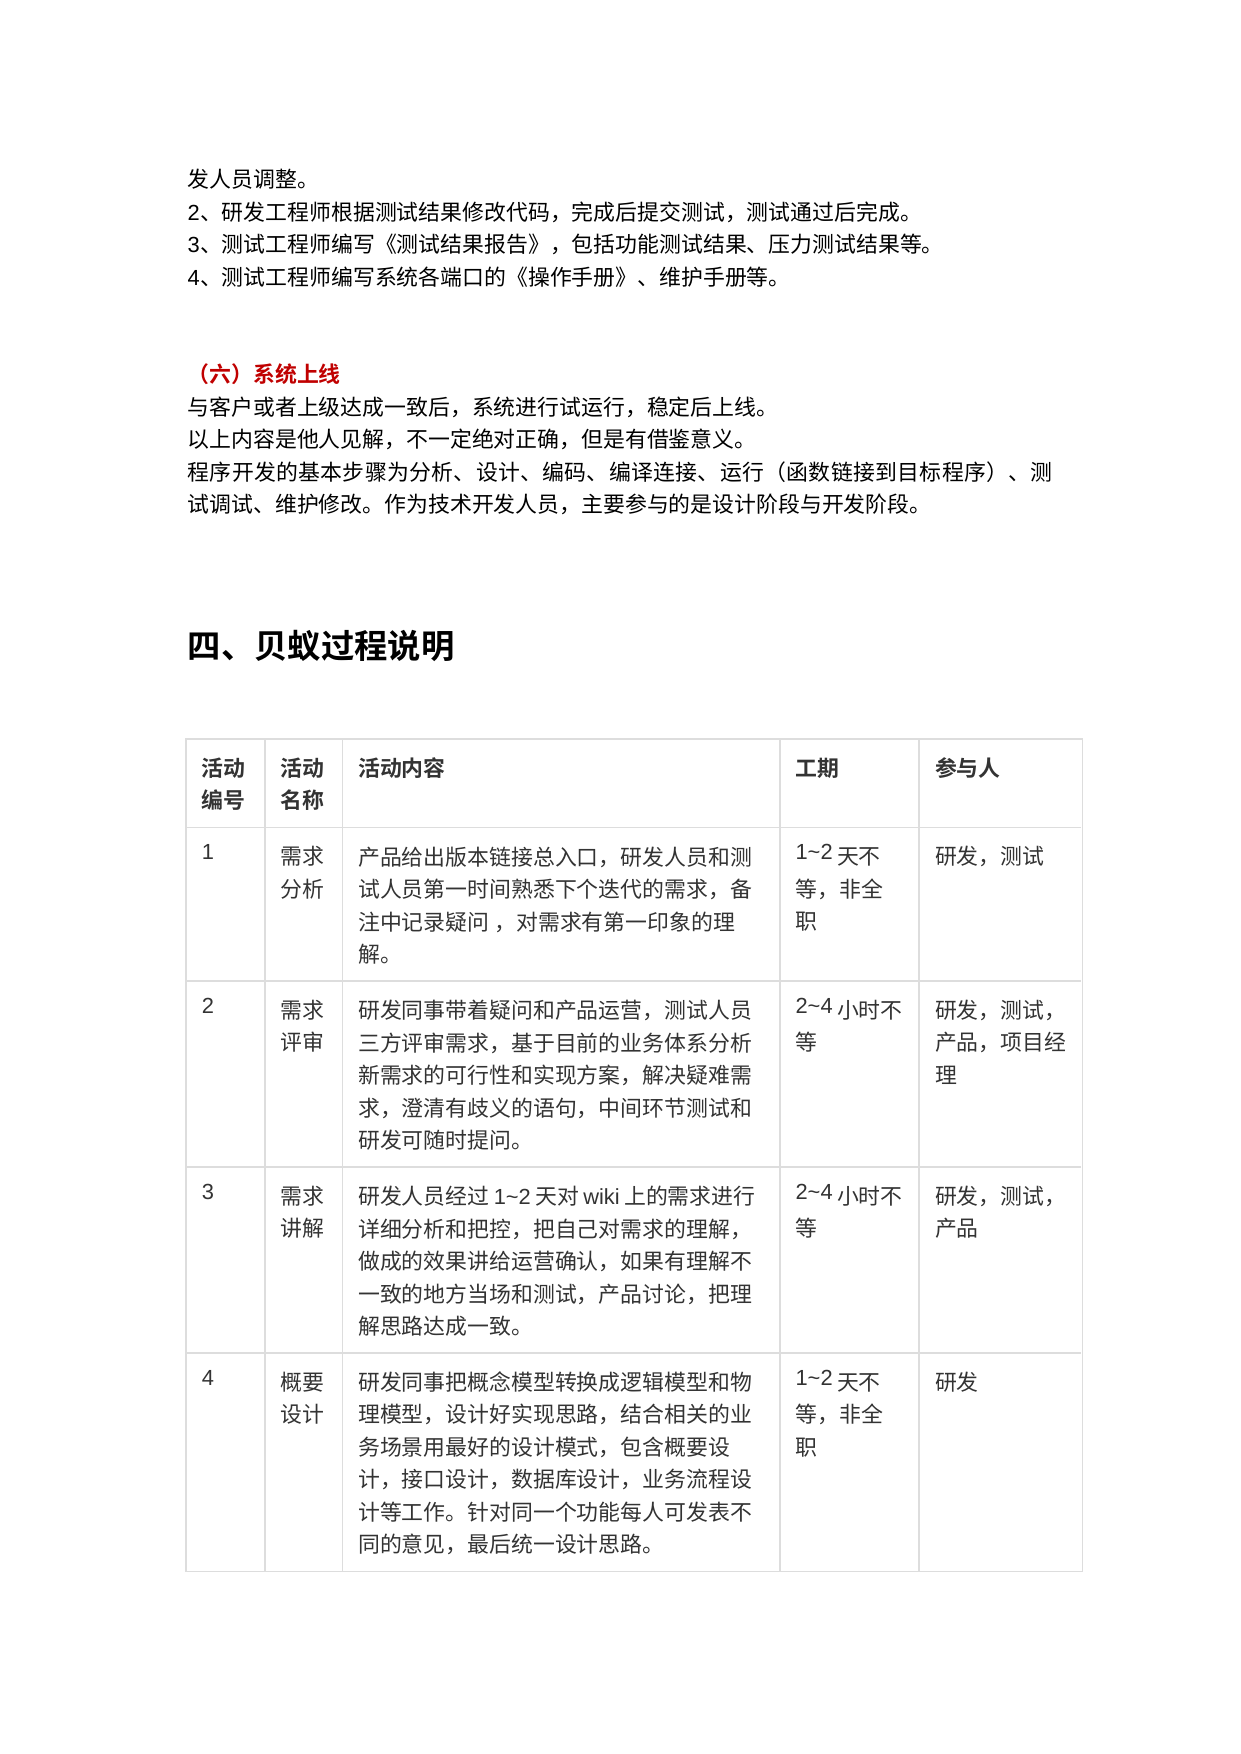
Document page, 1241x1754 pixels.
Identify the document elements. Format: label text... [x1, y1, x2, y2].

table_cell 1~2天不等，非全职 [781, 1354, 918, 1571]
table_cell 需求评审 [266, 982, 342, 1166]
table_cell 2~4小时不等 [781, 982, 918, 1166]
table_cell 概要设计 [266, 1354, 342, 1571]
table_cell 产品给出版本链接总入口，研发人员和测试人员第一时间熟悉下个迭代的需求，备注中记录疑问 ，对需求有第一印象的理解。 [343, 828, 779, 980]
list 与客户或者上级达成一致后，系统进行试运行，稳定后上线。 [187, 389, 1053, 422]
table_cell 研发，测试，产品，项目经理 [920, 980, 1082, 1166]
list 以上内容是他人见解，不一定绝对正确，但是有借鉴意义。​ [187, 422, 1053, 454]
table_header 工期 [781, 740, 918, 827]
table_cell 研发，测试，产品 [920, 1166, 1082, 1352]
list 4、测试工程师编写系统各端口的《操作手册》、维护手册等。 [187, 259, 1053, 292]
table_cell 2~4小时不等 [781, 1168, 918, 1352]
list （六）系统上线 [187, 357, 1053, 389]
table_cell 研发 [920, 1352, 1082, 1571]
table_cell 2 [187, 982, 264, 1166]
table_cell 研发人员经过1~2天对wiki上的需求进行详细分析和把控，把自己对需求的理解，做成的效果讲给运营确认，如果有理解不一致的地方当场和测试，产品讨论，把理解思路达成一致。 [343, 1168, 779, 1352]
table_header 活动名称 [266, 740, 342, 827]
table_cell 研发同事把概念模型转换成逻辑模型和物理模型，设计好实现思路，结合相关的业务场景用最好的设计模式，包含概要设计，接口设计，数据库设计，业务流程设计等工作。针对同一个功能每人可发表不同的意见，最后统一设计思路。 [343, 1354, 779, 1571]
table_cell 4 [187, 1354, 264, 1571]
list 程序开发的基本步骤为分析、设计、编码、编译连接、运行（函数链接到目标程序）、测试调试、维护修改。作为技术开发人员，主要参与的是设计阶段与开发阶段。​ [187, 454, 1053, 519]
table_cell 研发，测试 [920, 827, 1082, 980]
list 2、研发工程师根据测试结果修改代码，完成后提交测试，测试通过后完成。 [187, 194, 1053, 227]
table_header 活动内容 [343, 740, 779, 827]
subtitle 四、贝蚁过程说明 [187, 612, 1053, 677]
list 3、测试工程师编写《测试结果报告》，包括功能测试结果、压力测试结果等。 [187, 227, 1053, 259]
table_cell 需求分析 [266, 828, 342, 980]
table_cell 研发同事带着疑问和产品运营，测试人员三方评审需求，基于目前的业务体系分析新需求的可行性和实现方案，解决疑难需求，澄清有歧义的语句，中间环节测试和研发可随时提问。 [343, 982, 779, 1166]
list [187, 162, 1053, 194]
table_cell 1 [187, 828, 264, 980]
table_cell 3 [187, 1168, 264, 1352]
table_cell 需求讲解 [266, 1168, 342, 1352]
table_header 参与人 [920, 740, 1082, 827]
table_header 活动编号 [187, 740, 264, 827]
table_cell 1~2天不等，非全职 [781, 828, 918, 980]
